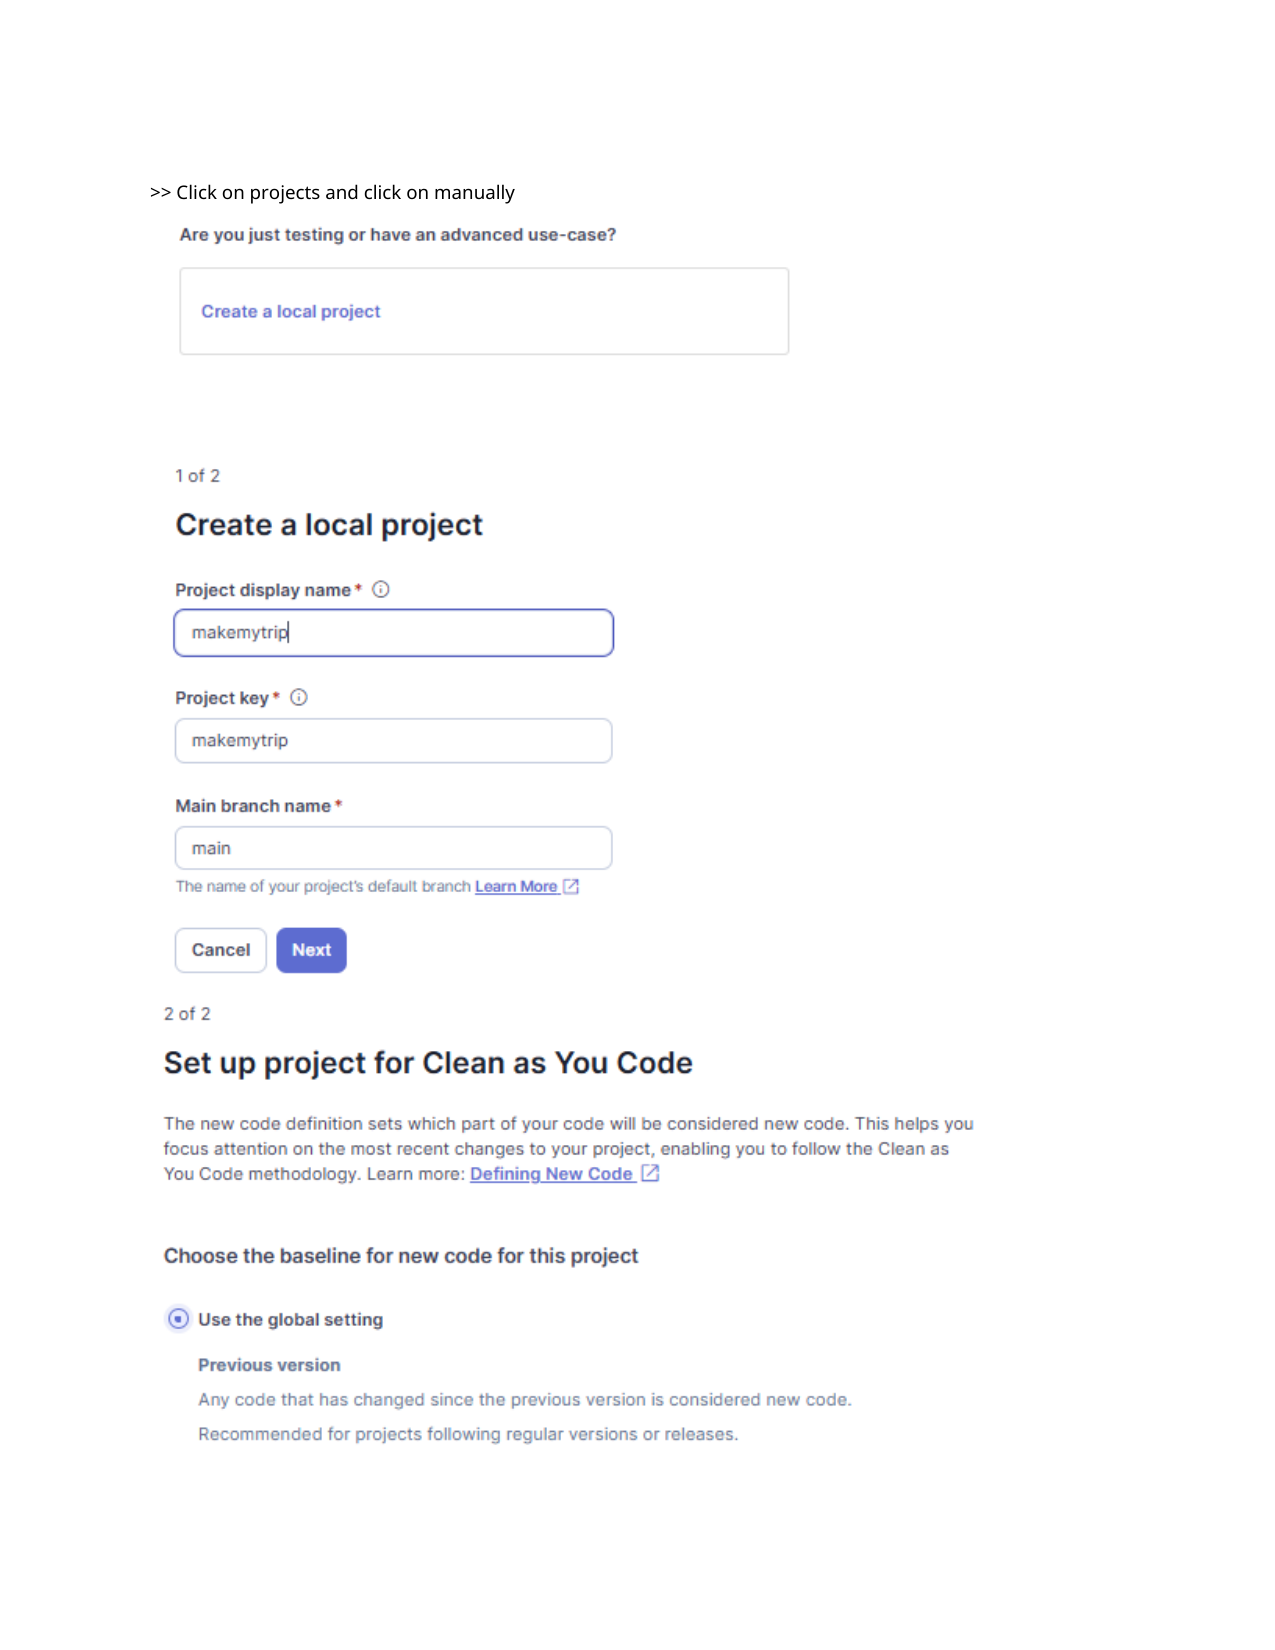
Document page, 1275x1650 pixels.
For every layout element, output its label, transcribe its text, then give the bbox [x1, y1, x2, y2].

text >> Click on projects and click on manually [150, 179, 1125, 205]
picture [150, 992, 986, 1456]
picture [150, 208, 932, 451]
picture [150, 454, 638, 989]
